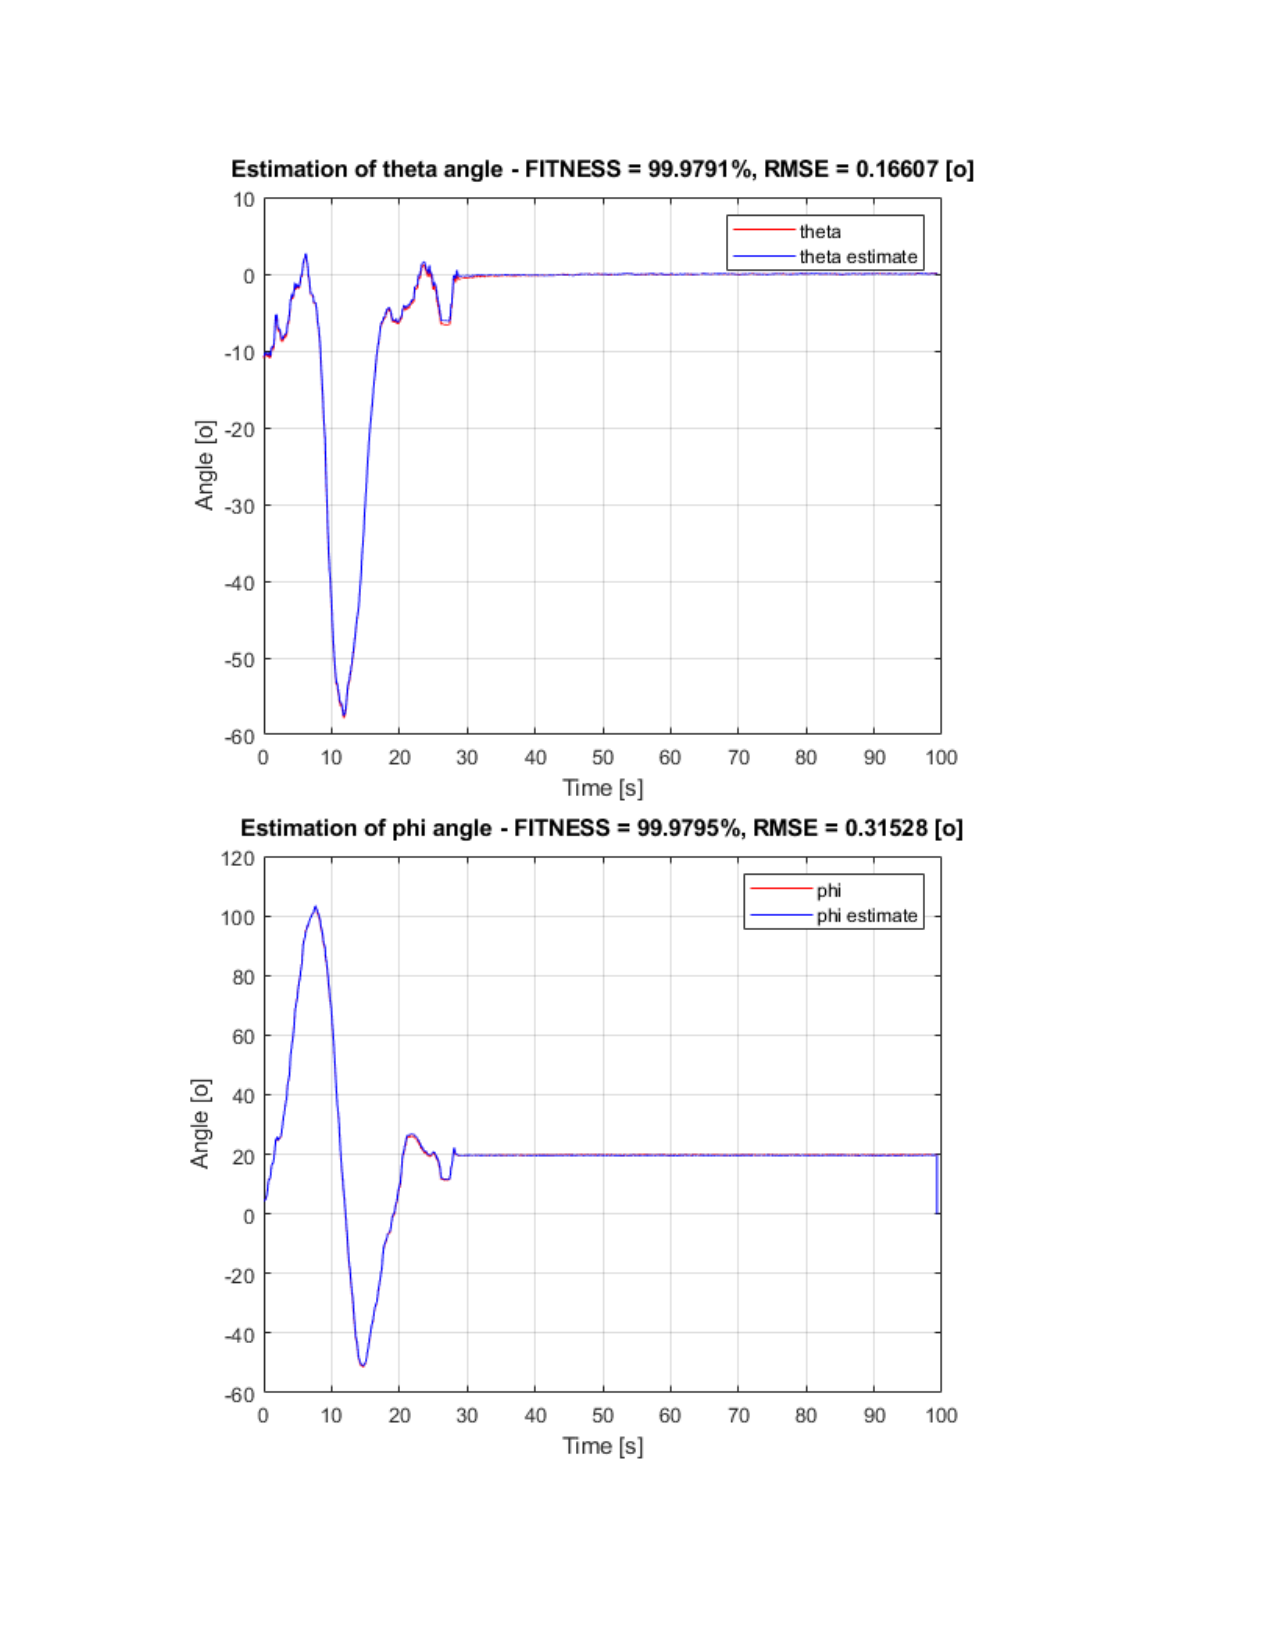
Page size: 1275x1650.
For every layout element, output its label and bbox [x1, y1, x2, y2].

picture [150, 150, 1025, 807]
picture [150, 808, 1025, 1465]
